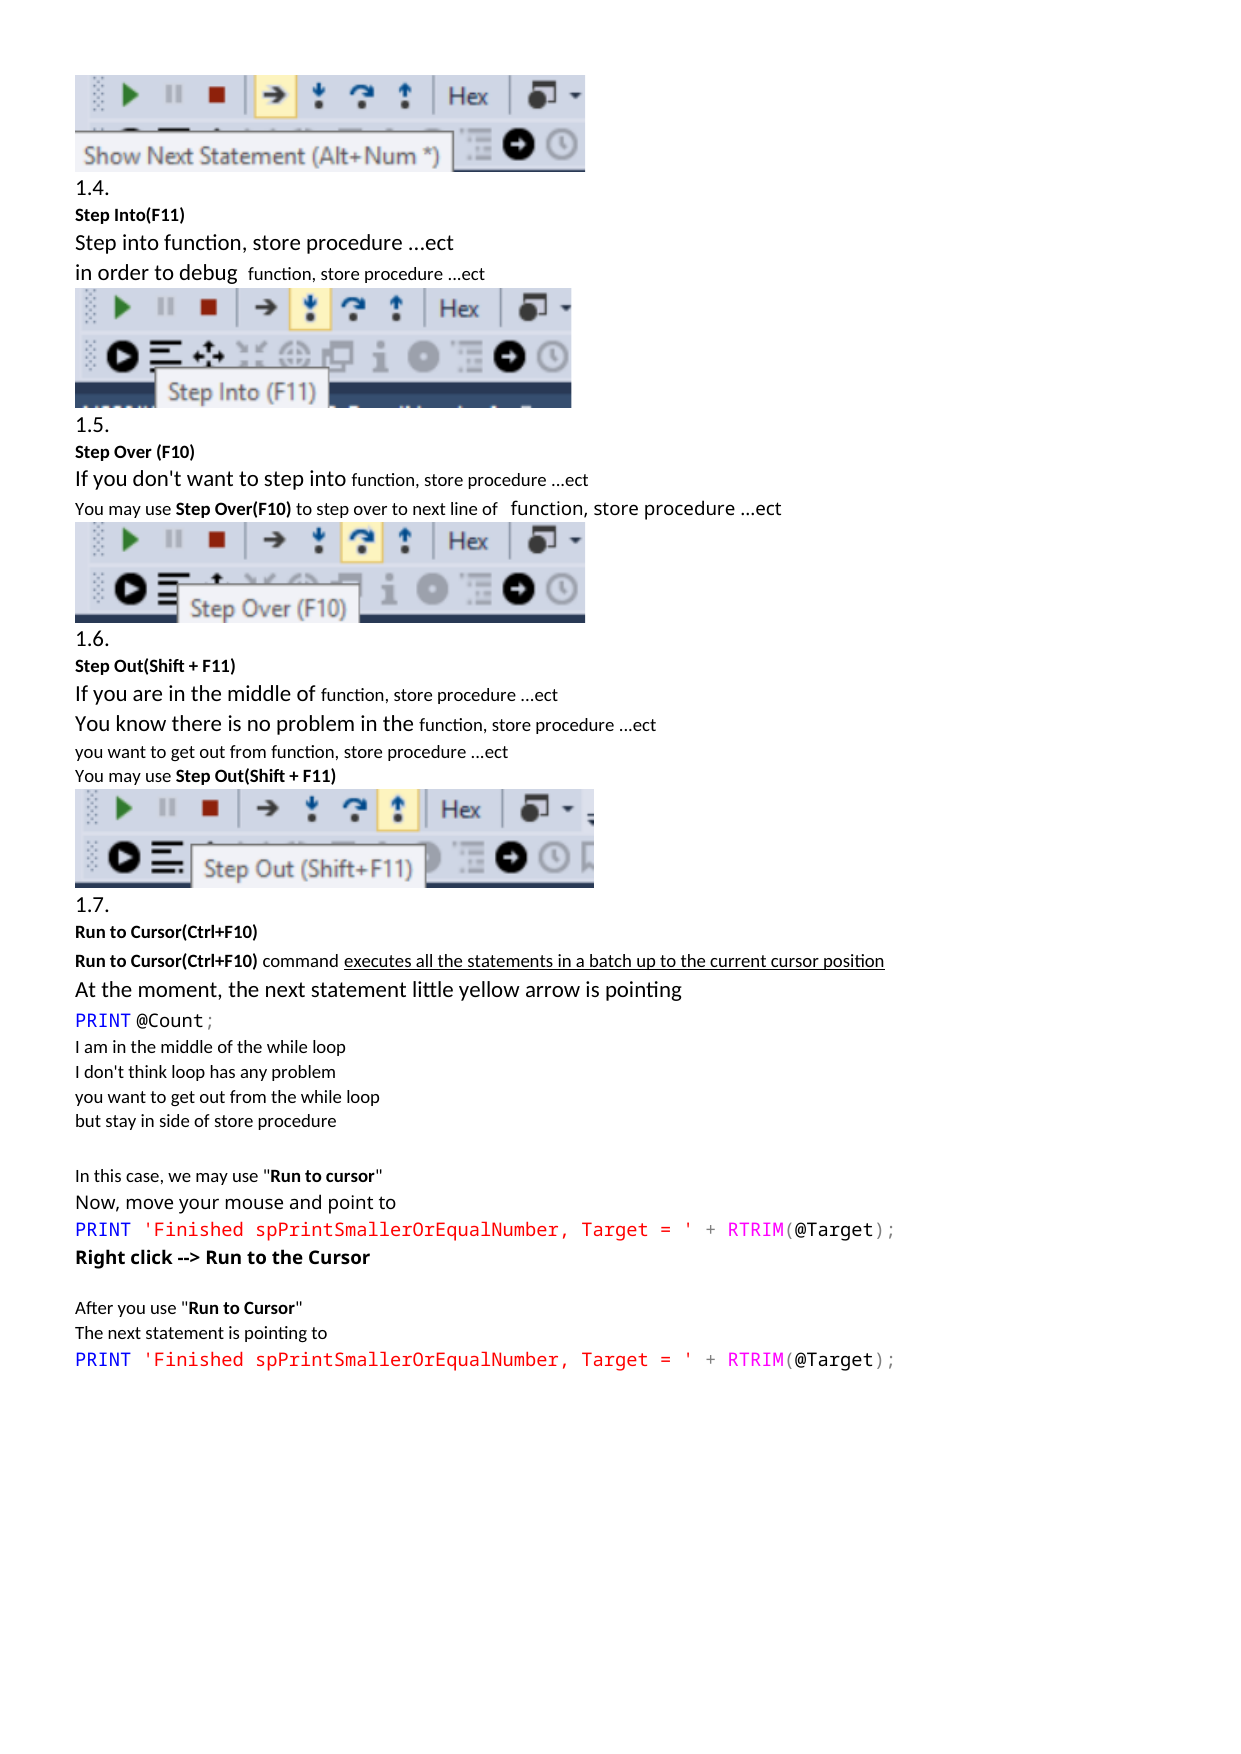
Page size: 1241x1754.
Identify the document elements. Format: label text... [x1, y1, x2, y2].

text PRINT @Count; [75, 1005, 1165, 1033]
text Step into function, store procedure ...ect [75, 228, 1165, 256]
text Run to Cursor(Ctrl+F10) [75, 920, 1165, 943]
picture [75, 75, 586, 172]
text If you don't want to step into function, store procedure ...ect [75, 464, 1165, 493]
text 1.7. [75, 890, 1165, 918]
text Right click --> Run to the Cursor [75, 1244, 1165, 1270]
text I don't think loop has any problem [75, 1060, 1165, 1083]
text Run to Cursor(Ctrl+F10) command executes all the statements in a batch up to the current cursor position [75, 945, 1165, 973]
text You know there is no problem in the function, store procedure ...ect [75, 709, 1165, 738]
text In this case, we may use "Run to cursor" [75, 1164, 1165, 1187]
text At the moment, the next statement little yellow arrow is pointing [75, 975, 1165, 1003]
text but stay in side of store procedure [75, 1110, 1165, 1133]
text Step Out(Shift + F11) [75, 655, 1165, 678]
text 1.5. [75, 410, 1165, 438]
text you want to get out from the while loop [75, 1085, 1165, 1108]
text you want to get out from function, store procedure ...ect [75, 740, 1165, 763]
text 1.6. [75, 624, 1165, 652]
text PRINT 'Finished spPrintSmallerOrEqualNumber, Target = ' + RTRIM(@Target); [75, 1217, 1165, 1242]
text in order to debug function, store procedure ...ect [75, 258, 1165, 287]
text 1.4. [75, 173, 1165, 201]
picture [75, 522, 586, 623]
text After you use "Run to Cursor" [75, 1296, 1165, 1319]
text If you are in the middle of function, store procedure ...ect [75, 679, 1165, 707]
picture [75, 789, 594, 888]
text Step Over (F10) [75, 440, 1165, 463]
picture [75, 288, 572, 408]
text You may use Step Out(Shift + F11) [75, 764, 1165, 787]
text PRINT 'Finished spPrintSmallerOrEqualNumber, Target = ' + RTRIM(@Target); [75, 1346, 1165, 1371]
text You may use Step Over(F10) to step over to next line of function, store procedure ...ect [75, 495, 1165, 520]
text The next statement is pointing to [75, 1321, 1165, 1344]
text I am in the middle of the while loop [75, 1036, 1165, 1058]
text Step Into(F11) [75, 204, 1165, 227]
text Now, move your mouse and point to [75, 1189, 1165, 1215]
